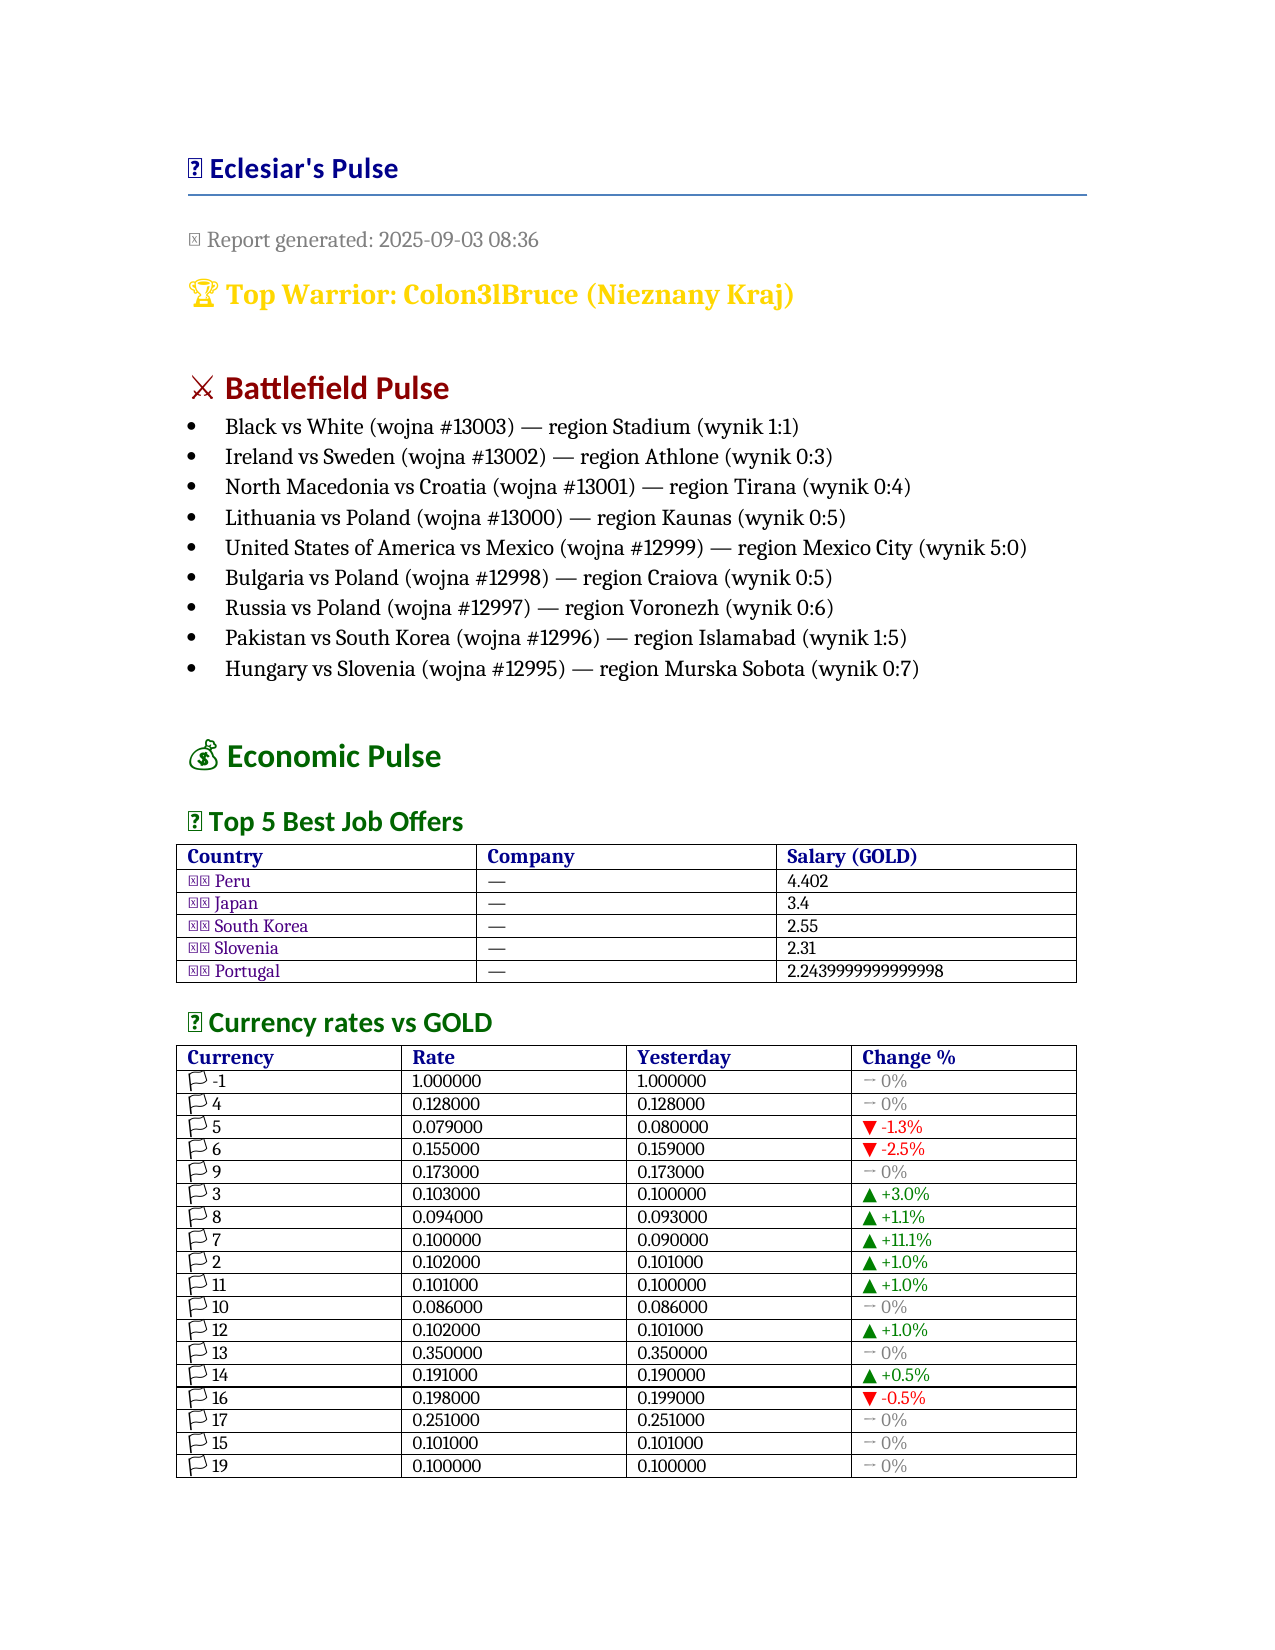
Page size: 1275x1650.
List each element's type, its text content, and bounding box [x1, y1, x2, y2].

list Hungary vs Slovenia (wojna #12995) — region Murska Sobota (wynik 0:7) [187, 655, 1087, 682]
table_cell — [477, 938, 776, 959]
table_cell 3.4 [777, 893, 1076, 914]
table_cell 0.100000 [402, 1229, 626, 1251]
table_cell 0.086000 [402, 1297, 626, 1318]
list Pakistan vs South Korea (wojna #12996) — region Islamabad (wynik 1:5) [187, 625, 1087, 651]
table_cell 🏳️ 17 [177, 1410, 401, 1432]
table_cell ▲ +0.5% [852, 1365, 1076, 1386]
table_cell 0.350000 [627, 1342, 851, 1364]
table_cell 0.251000 [402, 1410, 626, 1432]
table_header Country [177, 845, 476, 869]
subtitle 💼 Top 5 Best Job Offers [187, 803, 1087, 839]
text 📅 Report generated: 2025-09-03 08:36 [187, 227, 1087, 254]
table_cell 🏳️ 19 [177, 1455, 401, 1477]
table_header Yesterday [627, 1046, 851, 1070]
table_cell 0.100000 [627, 1455, 851, 1477]
table_cell 🏳️ 16 [177, 1388, 401, 1409]
table_cell 0.086000 [627, 1297, 851, 1318]
table_cell 0.190000 [627, 1365, 851, 1386]
table_cell 🏳️ 7 [177, 1229, 401, 1251]
table_cell ▲ +1.0% [852, 1320, 1076, 1341]
table_cell 0.191000 [402, 1365, 626, 1386]
table_cell 2.55 [777, 915, 1076, 937]
table_cell 0.155000 [402, 1139, 626, 1160]
table_cell 0.128000 [627, 1094, 851, 1115]
table_cell 🏳️ 11 [177, 1274, 401, 1296]
table_cell 2.31 [777, 938, 1076, 959]
table_cell → 0% [852, 1410, 1076, 1432]
table_cell → 0% [852, 1071, 1076, 1092]
table_cell ▼ -1.3% [852, 1116, 1076, 1138]
table_cell 🏳️ 15 [177, 1433, 401, 1454]
table_cell 0.079000 [402, 1116, 626, 1138]
table_cell 0.080000 [627, 1116, 851, 1138]
table_cell 0.102000 [402, 1252, 626, 1273]
table_cell 0.101000 [402, 1433, 626, 1454]
table_cell 🏳️ 9 [177, 1161, 401, 1183]
table_header Change % [852, 1046, 1076, 1070]
table_cell 2.2439999999999998 [777, 961, 1076, 982]
table_cell 0.199000 [627, 1388, 851, 1409]
table_cell ▲ +1.1% [852, 1207, 1076, 1228]
table_cell 🇵🇪 Peru [177, 870, 476, 892]
table_cell 0.100000 [627, 1184, 851, 1206]
text 🏆 Top Warrior: Colon3lBruce (Nieznany Kraj) [187, 278, 1087, 312]
table_cell 1.000000 [402, 1071, 626, 1092]
table_cell → 0% [852, 1433, 1076, 1454]
table_cell 🏳️ 5 [177, 1116, 401, 1138]
list Russia vs Poland (wojna #12997) — region Voronezh (wynik 0:6) [187, 595, 1087, 621]
table_cell ▲ +1.0% [852, 1274, 1076, 1296]
table_cell 0.101000 [402, 1274, 626, 1296]
list Bulgaria vs Poland (wojna #12998) — region Craiova (wynik 0:5) [187, 565, 1087, 591]
table_cell 0.101000 [627, 1252, 851, 1273]
table_header Company [477, 845, 776, 869]
table_cell → 0% [852, 1094, 1076, 1115]
table_cell 🏳️ 14 [177, 1365, 401, 1386]
table_cell 🇸🇮 Slovenia [177, 938, 476, 959]
table_cell 0.350000 [402, 1342, 626, 1364]
table_cell 0.128000 [402, 1094, 626, 1115]
table_cell 0.159000 [627, 1139, 851, 1160]
table_cell 0.093000 [627, 1207, 851, 1228]
table_cell 0.198000 [402, 1388, 626, 1409]
table_cell ▼ -2.5% [852, 1139, 1076, 1160]
table_cell 🏳️ 3 [177, 1184, 401, 1206]
table_cell 🏳️ 13 [177, 1342, 401, 1364]
table_cell 🇵🇹 Portugal [177, 961, 476, 982]
table_cell — [477, 915, 776, 937]
table_cell ▲ +1.0% [852, 1252, 1076, 1273]
table_cell — [477, 961, 776, 982]
subtitle 💰 Economic Pulse [187, 736, 1087, 776]
list Lithuania vs Poland (wojna #13000) — region Kaunas (wynik 0:5) [187, 504, 1087, 531]
table_cell 0.100000 [627, 1274, 851, 1296]
subtitle ⚔️ Battlefield Pulse [187, 367, 1087, 408]
table_cell 0.251000 [627, 1410, 851, 1432]
table_cell 0.094000 [402, 1207, 626, 1228]
title 🏰 Eclesiar's Pulse [187, 150, 1087, 196]
table_cell 🏳️ 6 [177, 1139, 401, 1160]
table_cell 0.173000 [627, 1161, 851, 1183]
table_cell 🇯🇵 Japan [177, 893, 476, 914]
table_cell 0.100000 [402, 1455, 626, 1477]
table_cell 1.000000 [627, 1071, 851, 1092]
table_cell ▼ -0.5% [852, 1388, 1076, 1409]
table_cell → 0% [852, 1342, 1076, 1364]
subtitle 💱 Currency rates vs GOLD [187, 1004, 1087, 1039]
table_cell 0.101000 [627, 1320, 851, 1341]
table_cell — [477, 870, 776, 892]
table_cell 0.102000 [402, 1320, 626, 1341]
table_cell 0.173000 [402, 1161, 626, 1183]
table_cell 🇰🇷 South Korea [177, 915, 476, 937]
list Ireland vs Sweden (wojna #13002) — region Athlone (wynik 0:3) [187, 444, 1087, 470]
table_cell → 0% [852, 1161, 1076, 1183]
table_cell 🏳️ -1 [177, 1071, 401, 1092]
table_cell ▲ +11.1% [852, 1229, 1076, 1251]
table_cell ▲ +3.0% [852, 1184, 1076, 1206]
table_cell 0.103000 [402, 1184, 626, 1206]
table_cell 4.402 [777, 870, 1076, 892]
table_cell 🏳️ 4 [177, 1094, 401, 1115]
table_header Currency [177, 1046, 401, 1070]
table_cell → 0% [852, 1455, 1076, 1477]
table_cell 🏳️ 12 [177, 1320, 401, 1341]
table_header Salary (GOLD) [777, 845, 1076, 869]
table_cell 🏳️ 2 [177, 1252, 401, 1273]
table_cell → 0% [852, 1297, 1076, 1318]
table_header Rate [402, 1046, 626, 1070]
table_cell 🏳️ 10 [177, 1297, 401, 1318]
table_cell — [477, 893, 776, 914]
list United States of America vs Mexico (wojna #12999) — region Mexico City (wynik 5:0) [187, 534, 1087, 561]
table_cell 0.090000 [627, 1229, 851, 1251]
table_cell 🏳️ 8 [177, 1207, 401, 1228]
table_cell 0.101000 [627, 1433, 851, 1454]
list North Macedonia vs Croatia (wojna #13001) — region Tirana (wynik 0:4) [187, 474, 1087, 500]
list Black vs White (wojna #13003) — region Stadium (wynik 1:1) [187, 414, 1087, 440]
